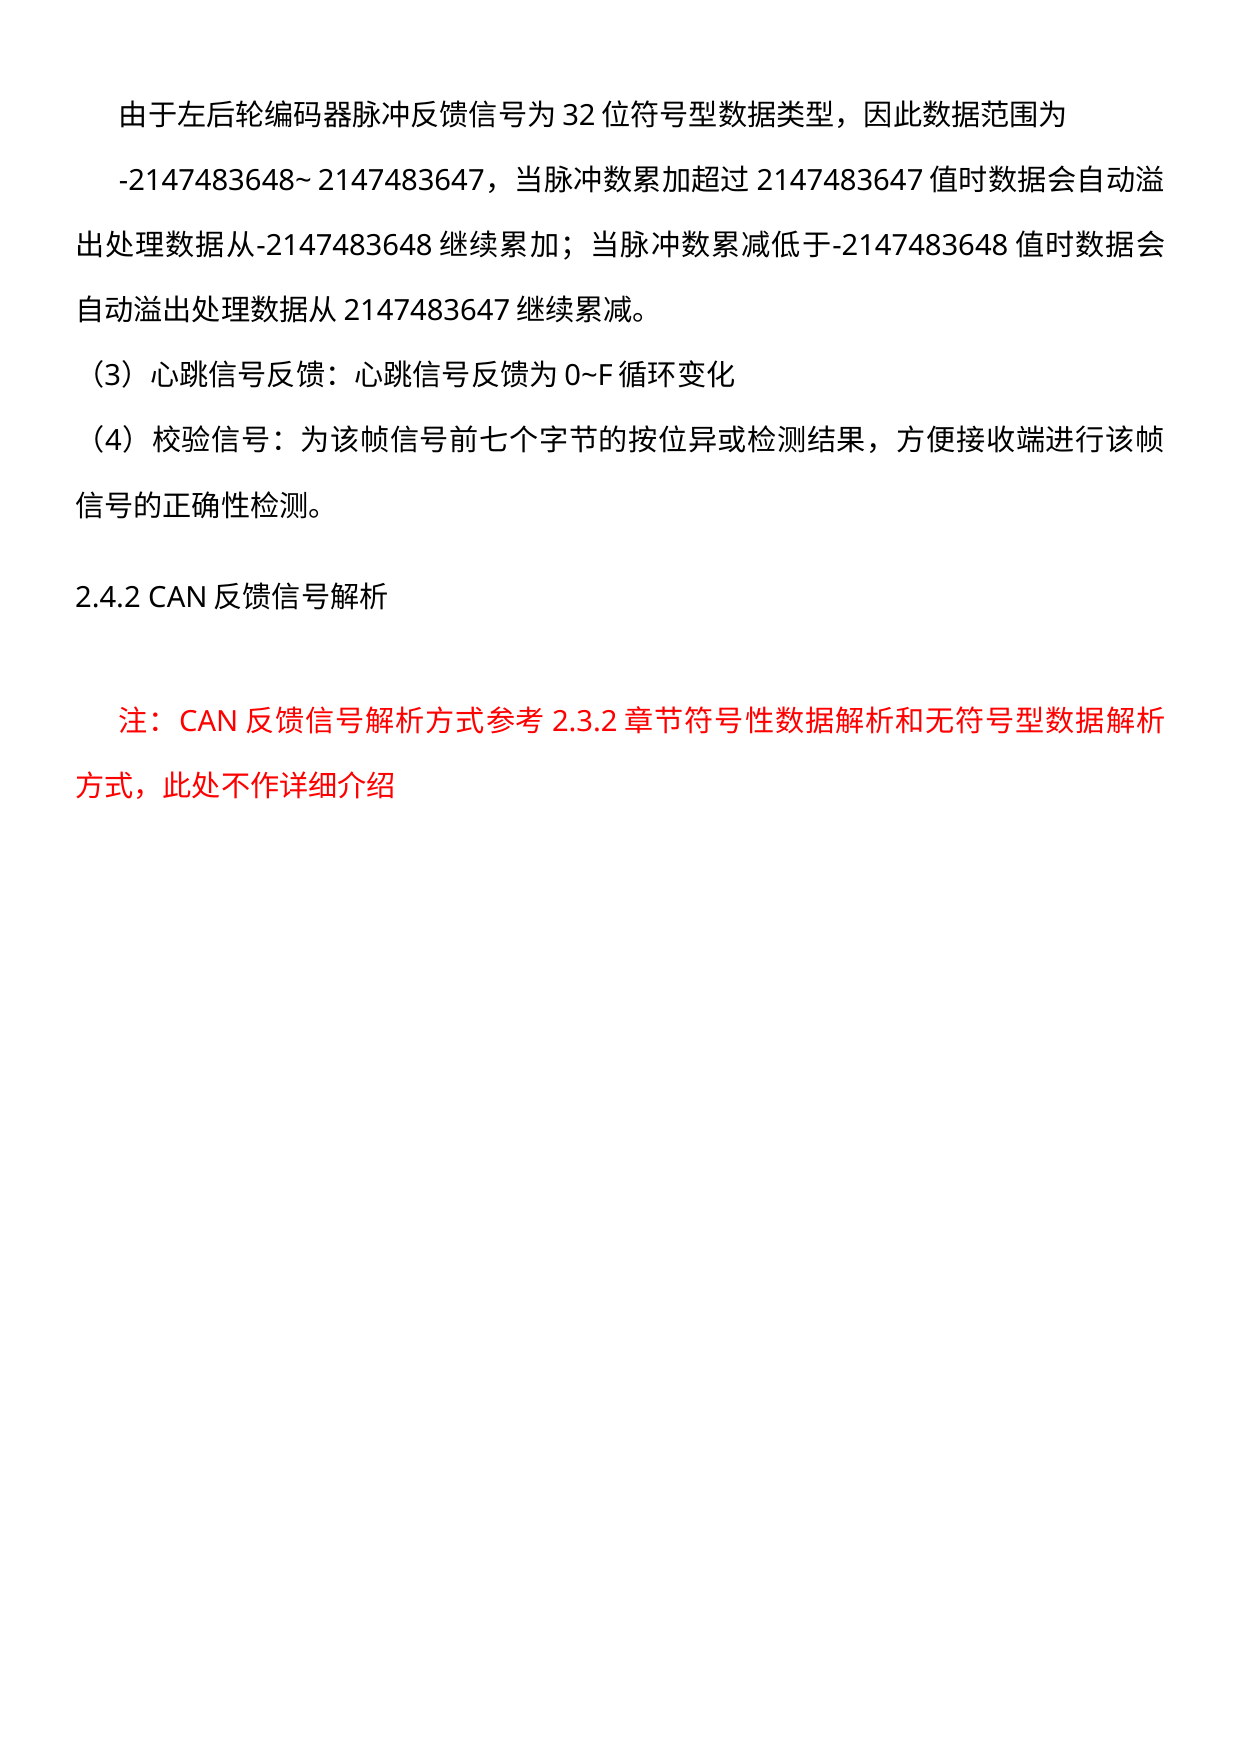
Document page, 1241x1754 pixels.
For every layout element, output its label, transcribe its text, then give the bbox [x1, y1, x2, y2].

text （4）校验信号：为该帧信号前七个字节的按位异或检测结果，方便接收端进行该帧信号的正确性检测。 [75, 406, 1165, 536]
text （3）心跳信号反馈：心跳信号反馈为0~F循环变化 [75, 341, 1165, 406]
text -2147483648~ 2147483647，当脉冲数累加超过2147483647值时数据会自动溢出处理数据从-2147483648继续累加；当脉冲数累减低于-2147483648值时数据会自动溢出处理数据从2147483647继续累减。 [75, 146, 1165, 341]
text 由于左后轮编码器脉冲反馈信号为32位符号型数据类型，因此数据范围为 [75, 81, 1165, 146]
text 注：CAN反馈信号解析方式参考2.3.2章节符号性数据解析和无符号型数据解析方式，此处不作详细介绍 [75, 686, 1165, 816]
subtitle 2.4.2 CAN反馈信号解析 [75, 563, 1165, 628]
